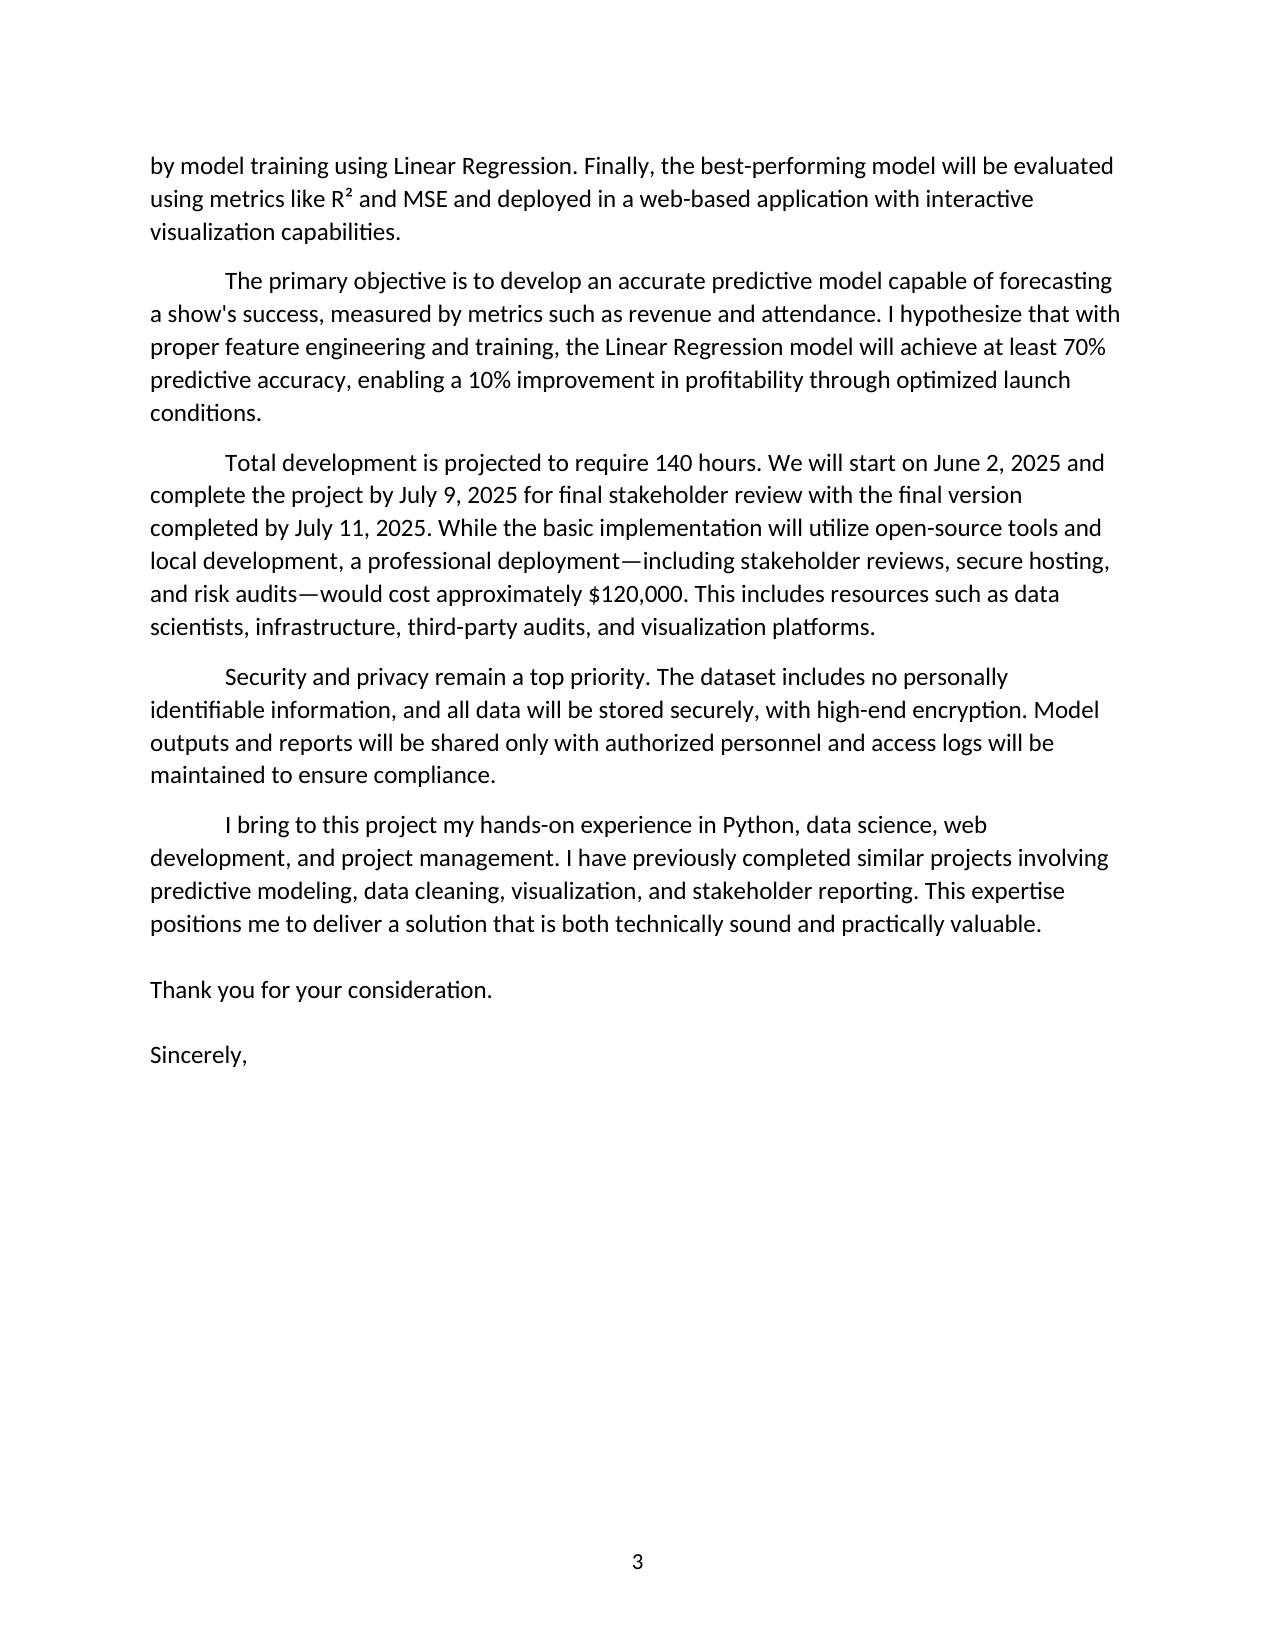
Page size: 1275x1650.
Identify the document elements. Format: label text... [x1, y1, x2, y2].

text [150, 150, 1125, 246]
text The primary objective is to develop an accurate predictive model capable of forecasting a show's success, measured by metrics such as revenue and attendance. I hypothesize that with proper feature engineering and training, the Linear Regression model will achieve at least 70% predictive accuracy, enabling a 10% improvement in profitability through optimized launch conditions. [150, 265, 1125, 428]
text Security and privacy remain a top priority. The dataset includes no personally identifiable information, and all data will be stored securely, with high-end encryption. Model outputs and reports will be shared only with authorized personnel and access logs will be maintained to ensure compliance. [150, 661, 1125, 790]
text Total development is projected to require 140 hours. We will start on June 2, 2025 and complete the project by July 9, 2025 for final stakeholder review with the final version completed by July 11, 2025. While the basic implementation will utilize open-source tools and local development, a professional deployment—including stakeholder reviews, secure hosting, and risk audits—would cost approximately $120,000. This includes resources such as data scientists, infrastructure, third-party audits, and visualization platforms. [150, 447, 1125, 642]
text I bring to this project my hands-on experience in Python, data science, web development, and project management. I have previously completed similar projects involving predictive modeling, data cleaning, visualization, and stakeholder reporting. This expertise positions me to deliver a solution that is both technically sound and practically valuable. Thank you for your consideration. Sincerely, [150, 809, 1125, 1133]
